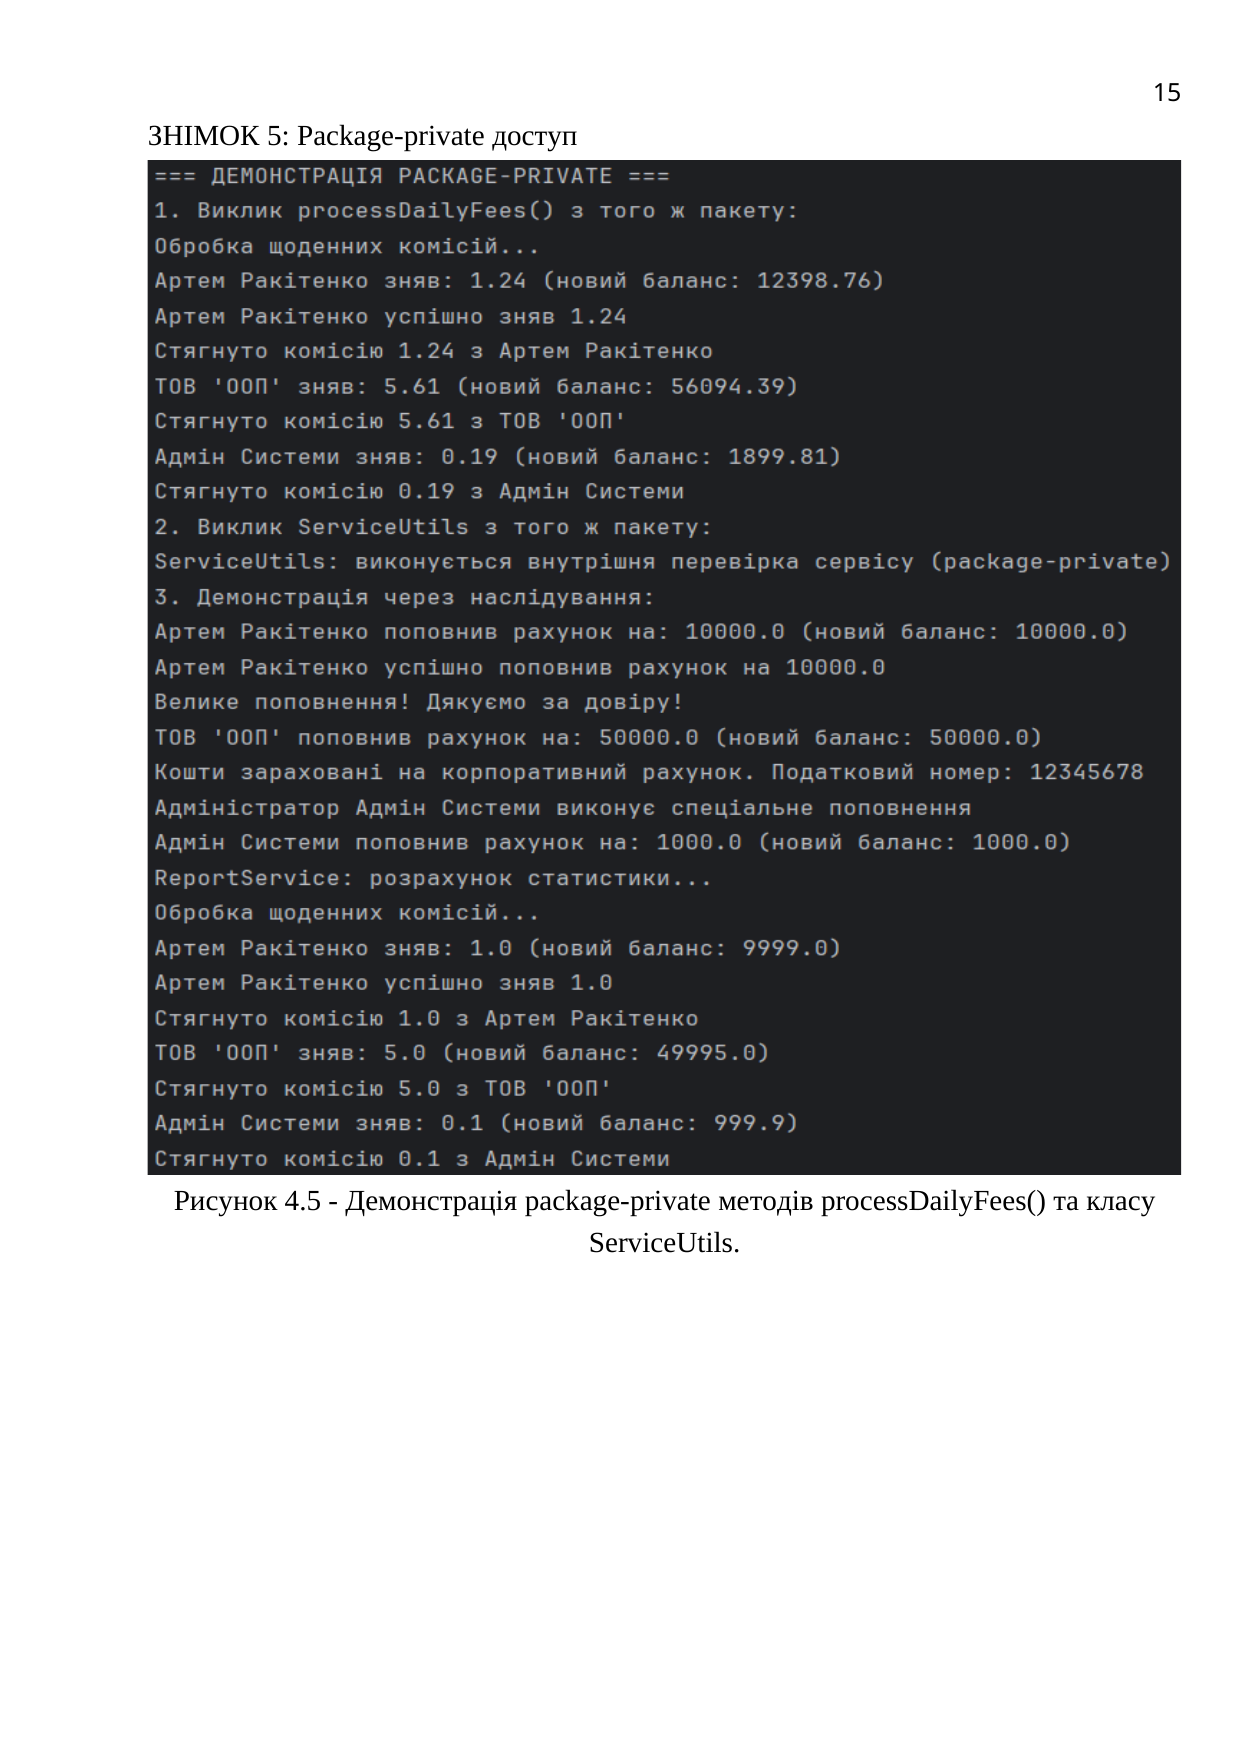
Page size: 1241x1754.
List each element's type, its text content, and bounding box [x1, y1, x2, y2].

text ЗНІМОК 5: Package-private доступ [148, 118, 1181, 152]
text Рисунок 4.5 - Демонстрація package-private методів processDailyFees() та класу ServiceUtils. [148, 1183, 1181, 1259]
picture [147, 160, 1182, 1175]
